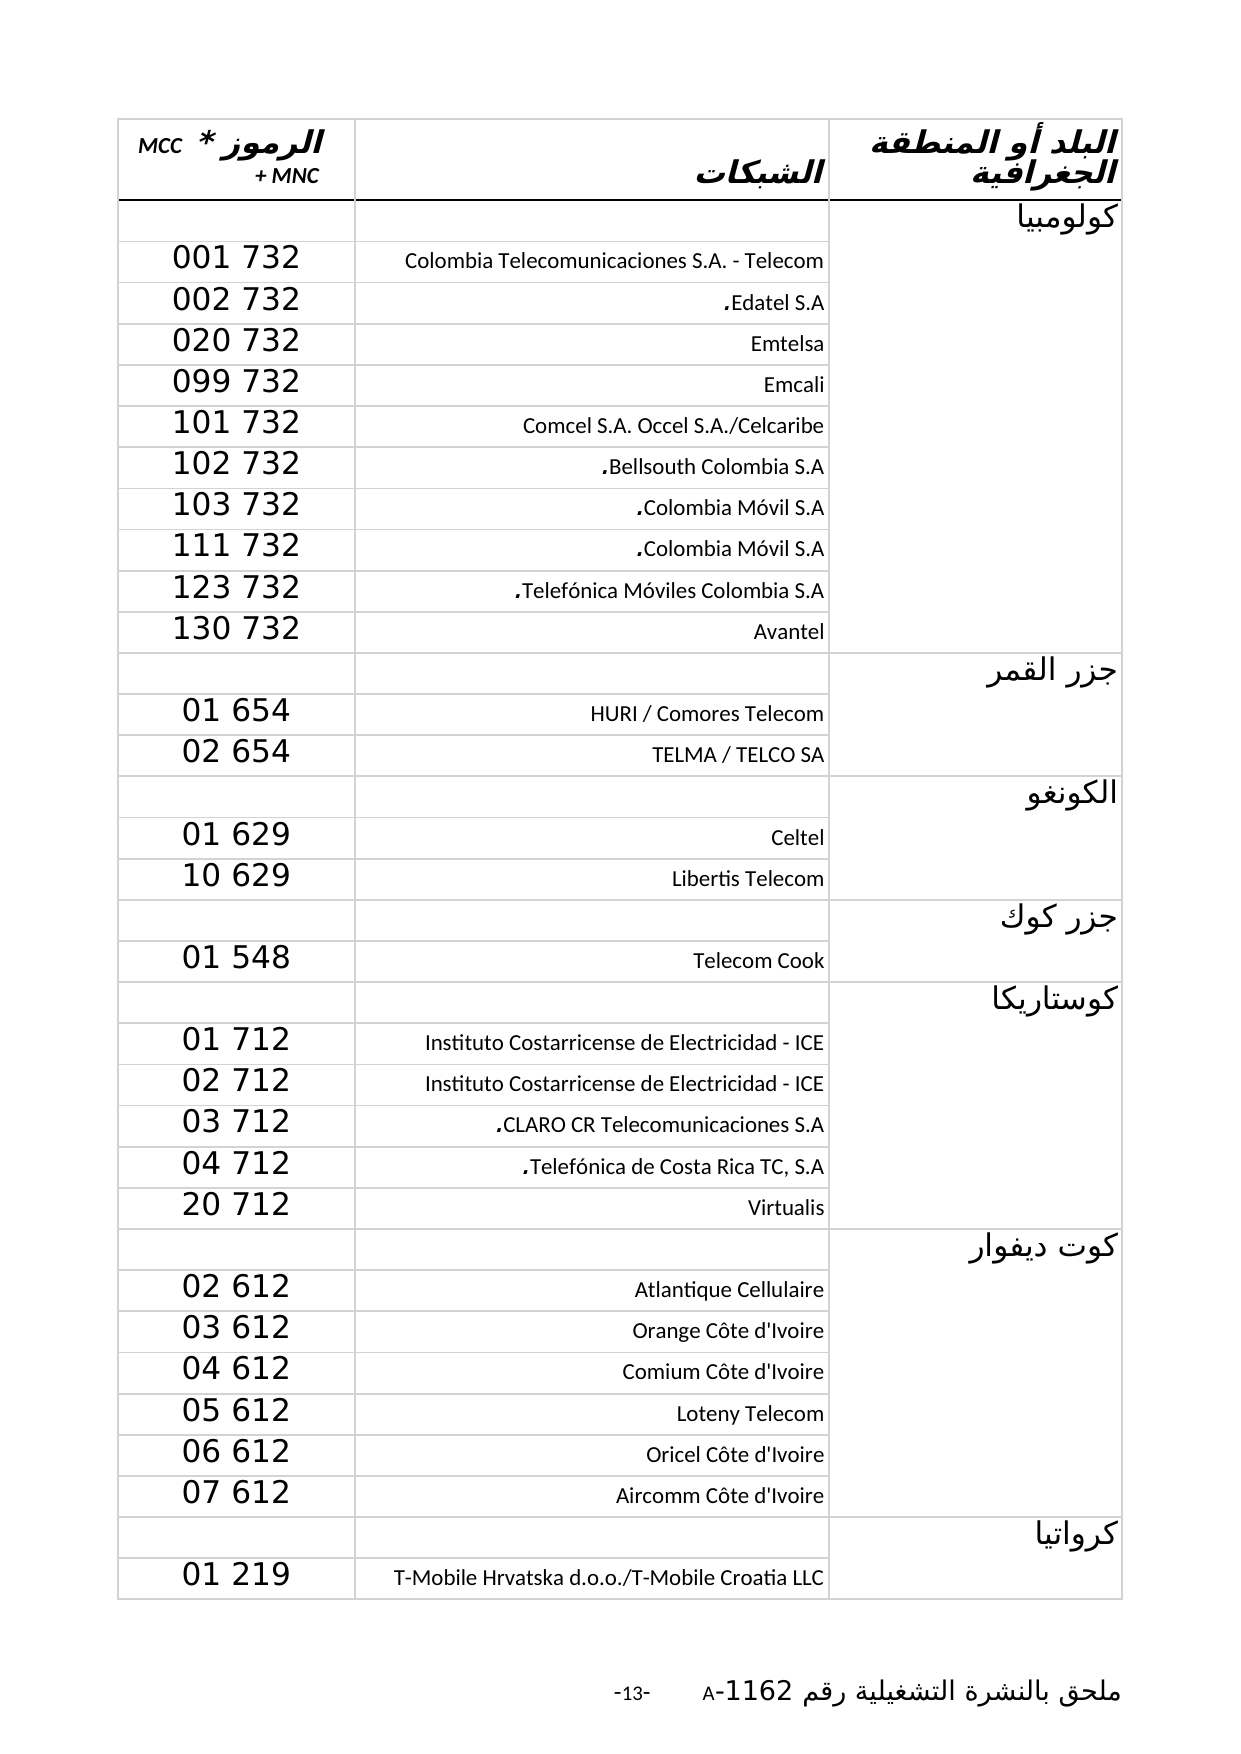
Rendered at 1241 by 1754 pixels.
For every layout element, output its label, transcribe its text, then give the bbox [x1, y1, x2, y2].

table_cell 712 02 [119, 1065, 354, 1104]
table_cell Libertis Telecom [356, 860, 828, 899]
table_cell 612 04 [119, 1353, 354, 1393]
table_cell 712 20 [119, 1189, 354, 1228]
table_cell 654 01 [119, 695, 354, 734]
table_cell 732 020 [119, 325, 354, 364]
table_cell Loteny Telecom [356, 1395, 828, 1434]
table_cell 732 002 [119, 283, 354, 323]
table_cell كوت ديفوار [830, 1230, 1121, 1516]
table_cell [119, 983, 354, 1022]
table_cell 732 123 [119, 572, 354, 611]
table_cell HURI / Comores Telecom [356, 695, 828, 734]
table_cell كرواتيا [830, 1518, 1121, 1598]
table_cell 732 111 [119, 530, 354, 570]
table_cell [119, 654, 354, 693]
table_cell 732 130 [119, 613, 354, 652]
table_cell Emcali [356, 366, 828, 405]
table_cell [356, 777, 828, 817]
table_cell Oricel Côte d'Ivoire [356, 1436, 828, 1475]
table_cell جزر القمر [830, 654, 1121, 775]
table_cell الكونغو [830, 777, 1121, 899]
table_cell TELMA / TELCO SA [356, 736, 828, 775]
table_cell 612 02 [119, 1271, 354, 1310]
table_cell 612 06 [119, 1436, 354, 1475]
table_cell 712 01 [119, 1024, 354, 1063]
table_cell Aircomm Côte d'Ivoire [356, 1477, 828, 1516]
table_cell [356, 1230, 828, 1269]
table_cell Comium Côte d'Ivoire [356, 1353, 828, 1393]
table_cell [356, 201, 828, 241]
table_cell Colombia Telecomunicaciones S.A. - Telecom [356, 242, 828, 282]
table_cell Virtualis [356, 1189, 828, 1228]
table_cell [356, 1518, 828, 1557]
table_cell Avantel [356, 613, 828, 652]
table_cell 732 001 [119, 242, 354, 282]
table_cell [119, 1518, 354, 1557]
table_cell 629 10 [119, 860, 354, 899]
table_cell 612 05 [119, 1395, 354, 1434]
table_cell [119, 201, 354, 241]
table_cell [356, 901, 828, 940]
table_cell Atlantique Cellulaire [356, 1271, 828, 1310]
table_cell 612 07 [119, 1477, 354, 1516]
table_cell 629 01 [119, 818, 354, 858]
table_header الشبكات [356, 120, 828, 199]
table_cell Colombia Móvil S.A. [356, 530, 828, 570]
table_cell CLARO CR Telecomunicaciones S.A. [356, 1106, 828, 1146]
table_cell كولومبيا [830, 201, 1121, 652]
table_cell Telefónica Móviles Colombia S.A. [356, 572, 828, 611]
table_cell [119, 1230, 354, 1269]
table_cell Edatel S.A. [356, 283, 828, 323]
table_cell Telecom Cook [356, 942, 828, 981]
table_cell [119, 901, 354, 940]
table_cell 654 02 [119, 736, 354, 775]
table_cell 712 04 [119, 1148, 354, 1187]
table_cell Colombia Móvil S.A. [356, 489, 828, 528]
table_cell 219 01 [119, 1559, 354, 1598]
table_cell Orange Côte d'Ivoire [356, 1312, 828, 1351]
table_cell Instituto Costarricense de Electricidad - ICE [356, 1065, 828, 1104]
table_cell 732 099 [119, 366, 354, 405]
table_cell 732 102 [119, 448, 354, 487]
table_cell 712 03 [119, 1106, 354, 1146]
table_cell 548 01 [119, 942, 354, 981]
table_cell 612 03 [119, 1312, 354, 1351]
table_header الرموز * MCC + MNC [119, 120, 354, 199]
table_cell كوستاريكا [830, 983, 1121, 1228]
table_cell 732 103 [119, 489, 354, 528]
table_cell Celtel [356, 818, 828, 858]
table_cell [356, 983, 828, 1022]
table_cell T-Mobile Hrvatska d.o.o./T-Mobile Croatia LLC [356, 1559, 828, 1598]
table_cell جزر كوك [830, 901, 1121, 981]
table_cell [119, 777, 354, 817]
table_cell Bellsouth Colombia S.A. [356, 448, 828, 487]
table_cell [356, 654, 828, 693]
table_cell 732 101 [119, 407, 354, 446]
table_cell Comcel S.A. Occel S.A./Celcaribe [356, 407, 828, 446]
table_cell Emtelsa [356, 325, 828, 364]
table_cell Telefónica de Costa Rica TC, S.A. [356, 1148, 828, 1187]
table_header البلد أو المنطقة الجغرافية [830, 120, 1121, 199]
table_cell Instituto Costarricense de Electricidad - ICE [356, 1024, 828, 1063]
